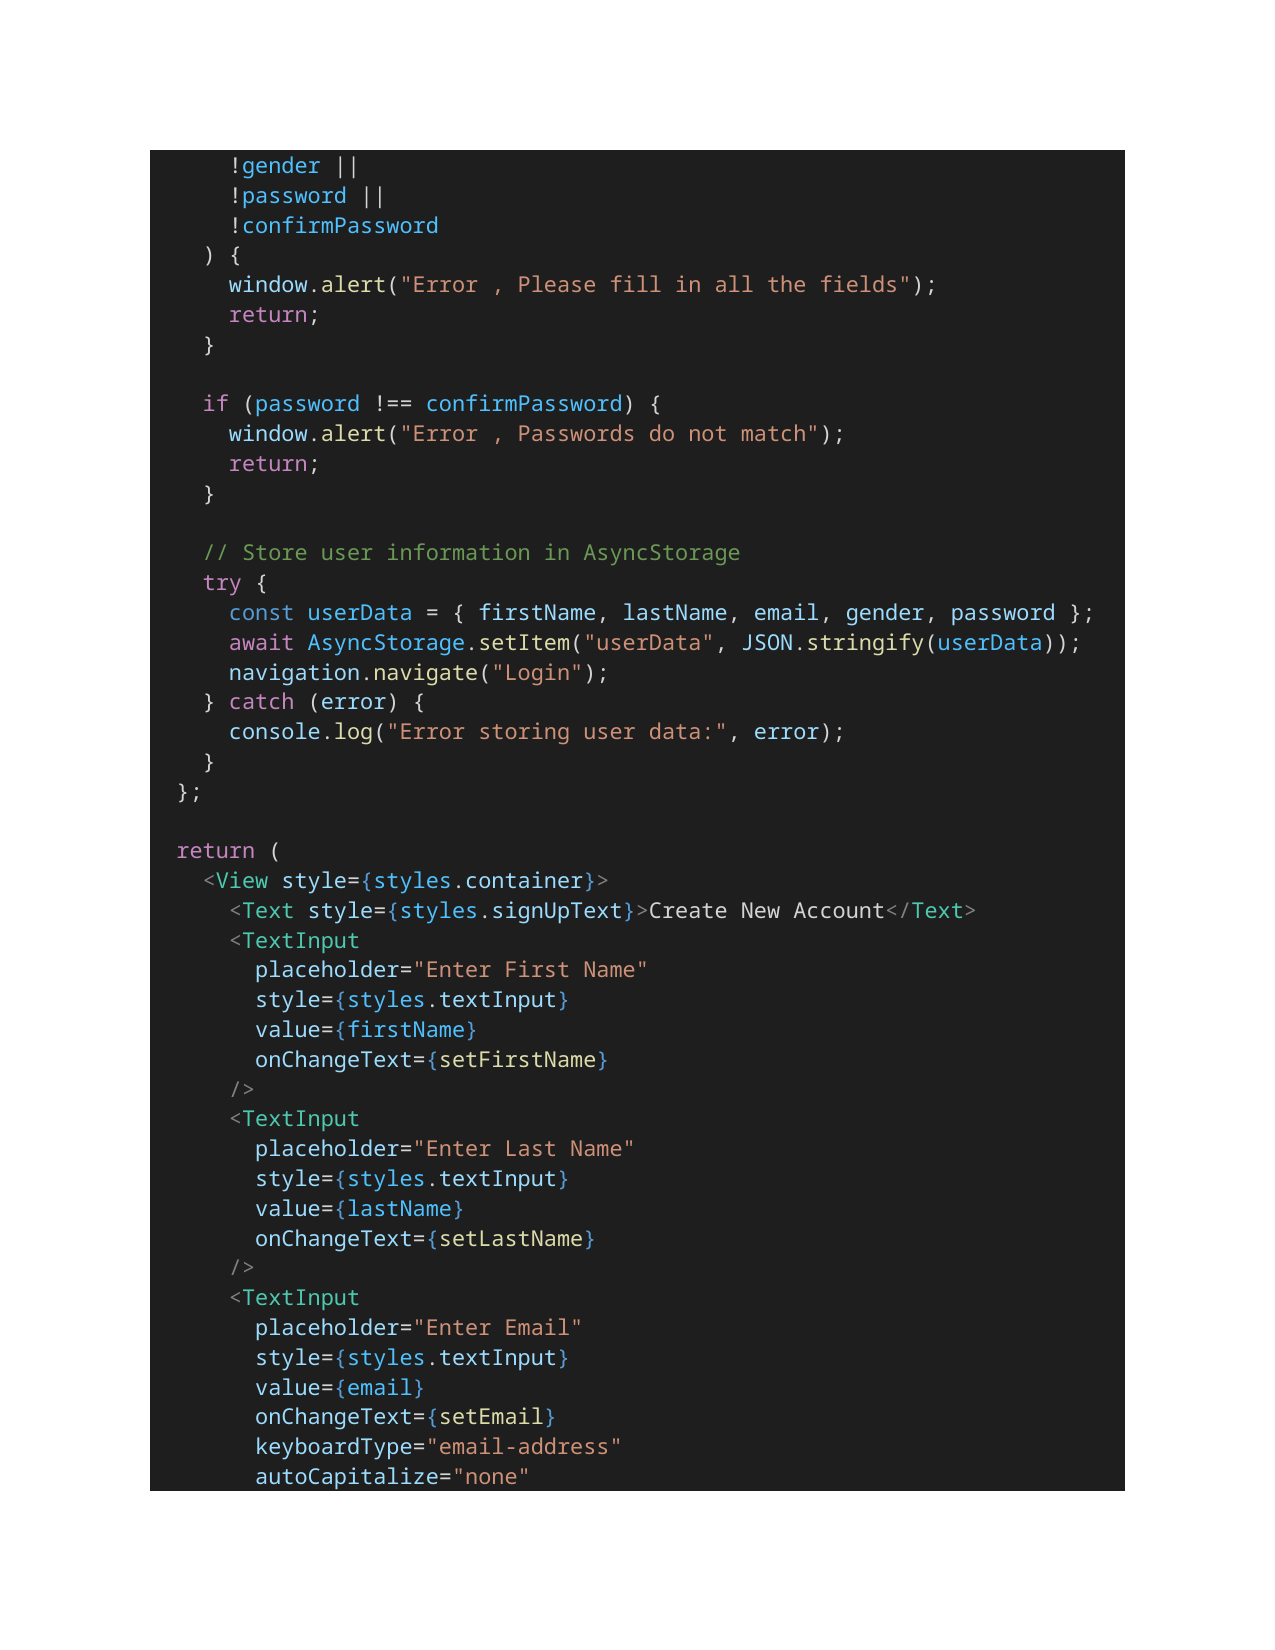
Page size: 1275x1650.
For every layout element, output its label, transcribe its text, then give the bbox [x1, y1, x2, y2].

text try { [150, 567, 1125, 597]
text } [150, 329, 1125, 358]
text /> [150, 1073, 1125, 1103]
text await AsyncStorage.setItem("userData", JSON.stringify(userData)); [150, 627, 1125, 656]
text // Store user information in AsyncStorage [150, 537, 1125, 567]
text onChangeText={setEmail} [150, 1401, 1125, 1431]
text return ( [150, 835, 1125, 865]
text value={email} [150, 1371, 1125, 1401]
text } [150, 478, 1125, 507]
text window.alert("Error , Passwords do not match"); [150, 418, 1125, 448]
text autoCapitalize="none" [150, 1461, 1125, 1491]
text } catch (error) { [150, 686, 1125, 716]
text const userData = { firstName, lastName, email, gender, password }; [150, 597, 1125, 627]
text return; [150, 448, 1125, 478]
text /> [150, 1252, 1125, 1282]
text !gender || [150, 150, 1125, 180]
text style={styles.textInput} [150, 1342, 1125, 1371]
text !confirmPassword [150, 209, 1125, 239]
text }; [150, 776, 1125, 805]
text <TextInput [150, 1282, 1125, 1312]
text style={styles.textInput} [150, 1163, 1125, 1193]
text keyboardType="email-address" [150, 1431, 1125, 1461]
text placeholder="Enter First Name" [150, 954, 1125, 984]
text navigation.navigate("Login"); [150, 656, 1125, 686]
text <Text style={styles.signUpText}>Create New Account</Text> [150, 895, 1125, 924]
text placeholder="Enter Email" [150, 1312, 1125, 1342]
text !password || [150, 180, 1125, 209]
text window.alert("Error , Please fill in all the fields"); [150, 269, 1125, 299]
text } [150, 746, 1125, 776]
text value={lastName} [150, 1193, 1125, 1222]
text ) { [150, 239, 1125, 269]
text <View style={styles.container}> [150, 865, 1125, 895]
text style={styles.textInput} [150, 984, 1125, 1014]
text onChangeText={setLastName} [150, 1222, 1125, 1252]
text <TextInput [150, 1103, 1125, 1133]
text <TextInput [150, 924, 1125, 954]
text value={firstName} [150, 1014, 1125, 1044]
text onChangeText={setFirstName} [150, 1044, 1125, 1073]
text return; [150, 299, 1125, 329]
text placeholder="Enter Last Name" [150, 1133, 1125, 1163]
text if (password !== confirmPassword) { [150, 388, 1125, 418]
text console.log("Error storing user data:", error); [150, 716, 1125, 746]
